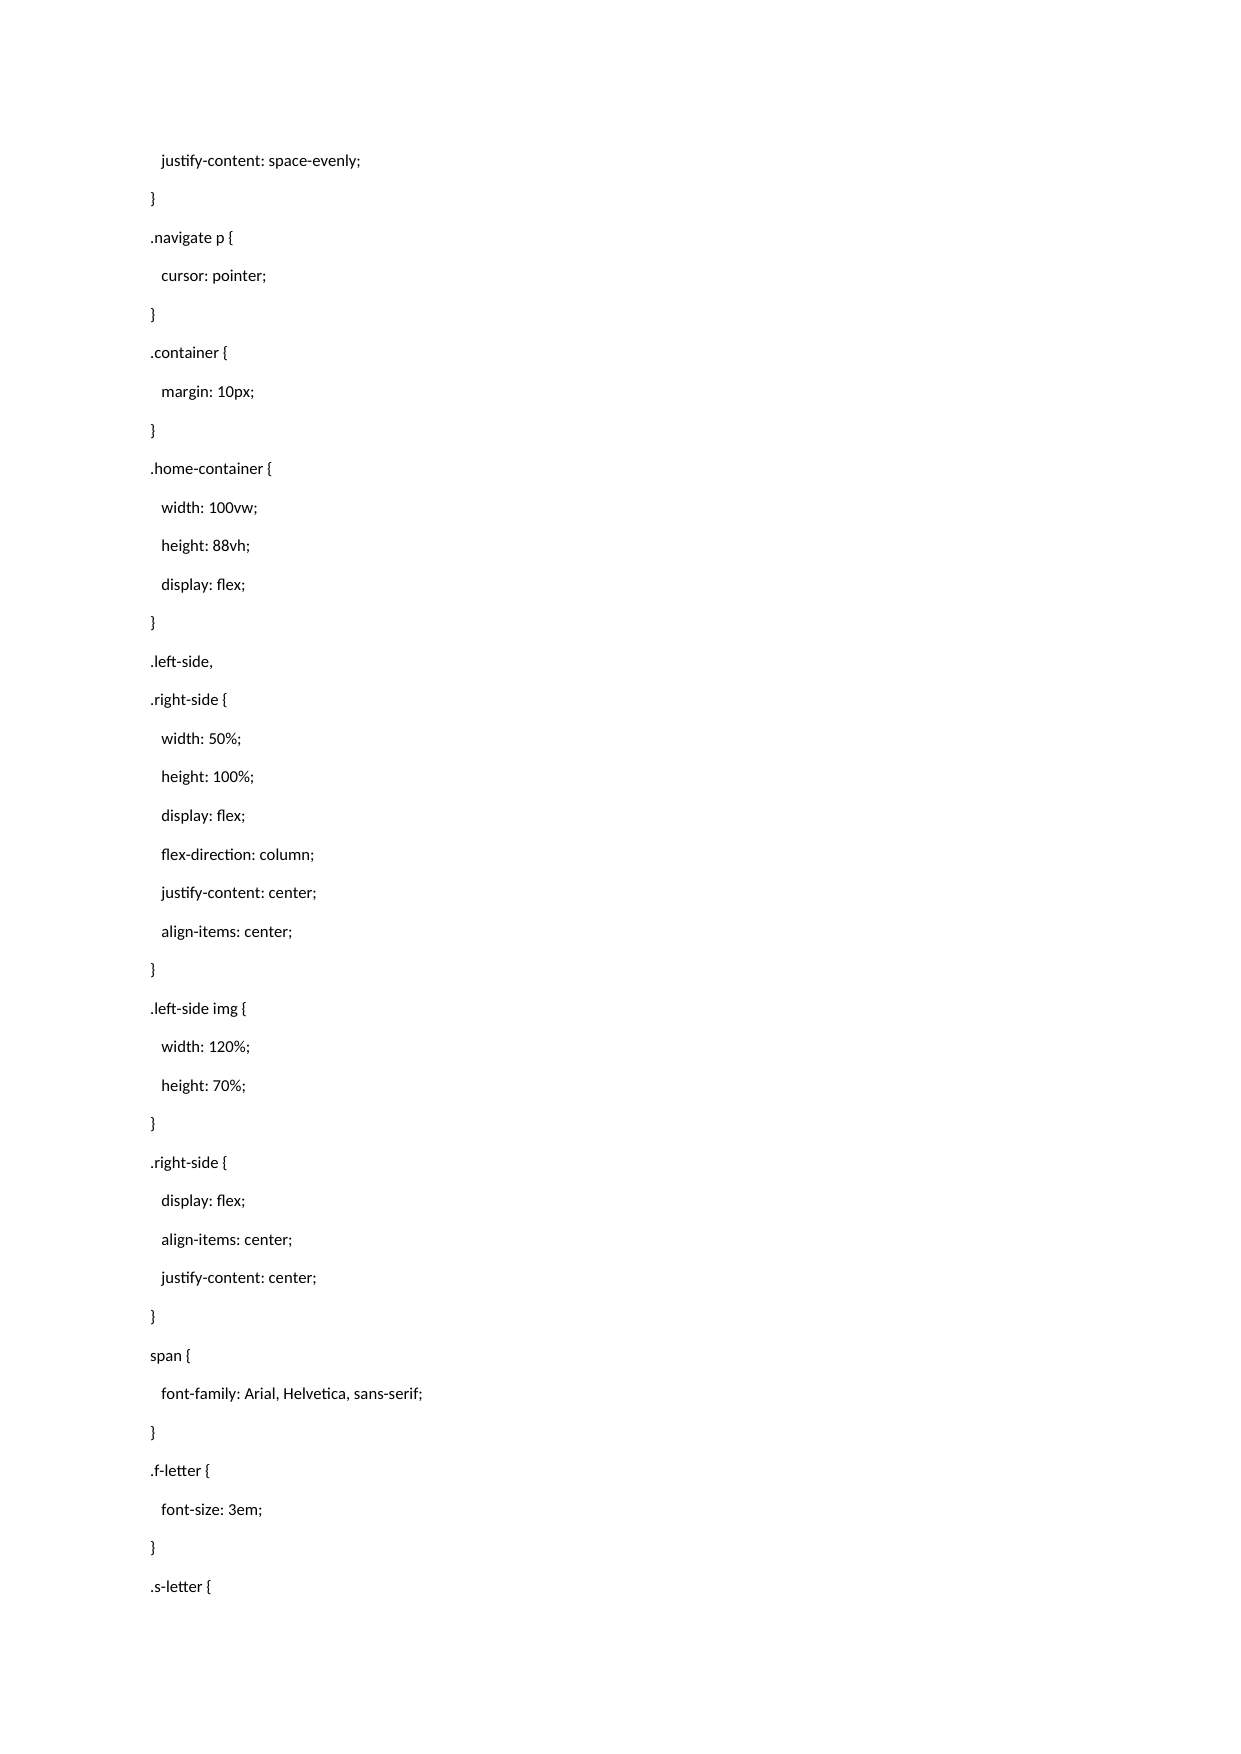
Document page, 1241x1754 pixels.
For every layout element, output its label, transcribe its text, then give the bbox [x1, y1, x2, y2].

text width: 120%; [150, 1036, 1090, 1057]
text } [150, 304, 1090, 324]
text font-family: Arial, Helvetica, sans-serif; [150, 1383, 1090, 1404]
text flex-direction: column; [150, 844, 1090, 864]
text } [150, 612, 1090, 633]
text } [150, 1422, 1090, 1442]
text .home-container { [150, 458, 1090, 479]
text .right-side { [150, 689, 1090, 710]
text display: flex; [150, 1191, 1090, 1211]
text } [150, 188, 1090, 209]
text justify-content: center; [150, 882, 1090, 903]
text cursor: pointer; [150, 266, 1090, 286]
text justify-content: space-evenly; [150, 150, 1090, 170]
text width: 100vw; [150, 497, 1090, 517]
text align-items: center; [150, 921, 1090, 941]
text margin: 10px; [150, 381, 1090, 402]
text .navigate p { [150, 227, 1090, 247]
text } [150, 1306, 1090, 1327]
text justify-content: center; [150, 1268, 1090, 1288]
text } [150, 959, 1090, 980]
text height: 100%; [150, 767, 1090, 787]
text display: flex; [150, 574, 1090, 594]
text height: 88vh; [150, 535, 1090, 556]
text .container { [150, 343, 1090, 363]
text font-size: 3em; [150, 1499, 1090, 1519]
text .s-letter { [150, 1576, 1090, 1596]
text } [150, 420, 1090, 440]
text display: flex; [150, 805, 1090, 826]
text align-items: center; [150, 1229, 1090, 1249]
text } [150, 1113, 1090, 1134]
text } [150, 1537, 1090, 1558]
text span { [150, 1345, 1090, 1365]
text .f-letter { [150, 1460, 1090, 1481]
text .left-side img { [150, 998, 1090, 1018]
text height: 70%; [150, 1075, 1090, 1095]
text .left-side, [150, 651, 1090, 671]
text .right-side { [150, 1152, 1090, 1172]
text width: 50%; [150, 728, 1090, 748]
